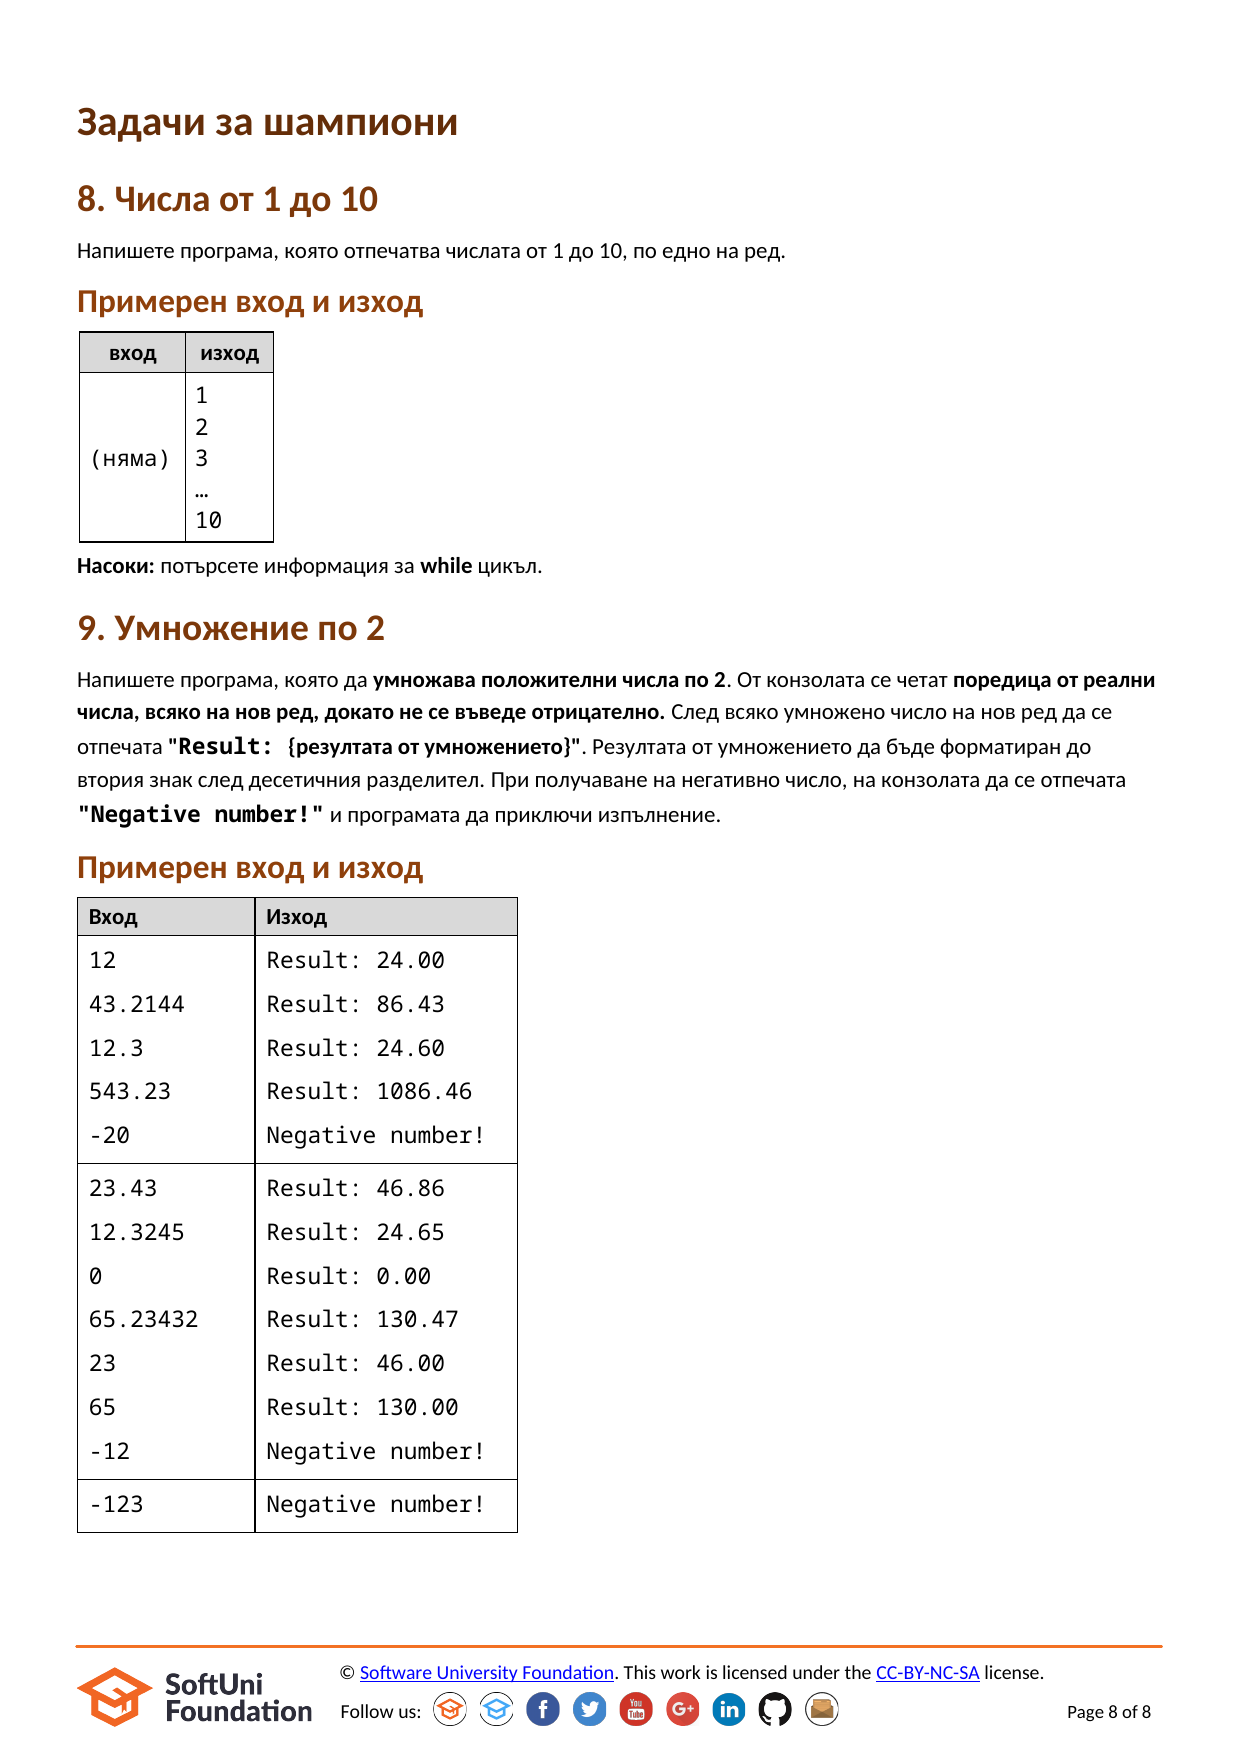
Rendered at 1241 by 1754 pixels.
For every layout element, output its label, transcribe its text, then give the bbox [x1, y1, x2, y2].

table_cell Result: 46.86 Result: 24.65 Result: 0.00 Result: 130.47 Result: 46.00 Result: 130.00 Negative number! [256, 1164, 517, 1478]
table_cell Result: 24.00 Result: 86.43 Result: 24.60 Result: 1086.46 Negative number! [256, 936, 517, 1163]
picture [480, 1692, 513, 1726]
subtitle Числа от 1 до 10 [77, 175, 1163, 221]
subtitle Задачи за шампиони [77, 95, 1163, 146]
picture [619, 1692, 653, 1726]
picture [526, 1692, 560, 1726]
picture [758, 1692, 792, 1726]
table_cell -123 [78, 1480, 254, 1532]
text Напишете програма, която отпечатва числата от 1 до 10, по едно на ред. [77, 236, 1163, 264]
table_cell 1 2 3 … 10 [186, 373, 273, 541]
picture [736, 1693, 746, 1703]
picture [736, 1716, 746, 1726]
picture [727, 1707, 738, 1717]
picture [433, 1692, 467, 1726]
picture [666, 1692, 700, 1726]
table_header вход [80, 333, 185, 372]
table_header Вход [78, 898, 254, 935]
picture [712, 1716, 722, 1726]
table_cell 23.43 12.3245 0 65.23432 23 65 -12 [78, 1164, 254, 1478]
picture [573, 1692, 607, 1726]
table_cell (няма) [80, 373, 185, 541]
table_cell 12 43.2144 12.3 543.23 -20 [78, 936, 254, 1163]
text Напишете програма, която да умножава положителни числа по 2. От конзолата се четат поредица от реални числа, всяко на нов ред, докато не се въведе отрицателно. След всяко умножено число на нов ред да се отпечата "Result: {резултата от умножението}". Резултата от умножението да бъде форматиран до втория знак след десетичния разделител. При получаване на негативно число, на конзолата да се отпечата "Negative number!" и програмата да приключи изпълнение. [77, 665, 1163, 829]
table_header изход [186, 333, 273, 372]
subtitle Примерен вход и изход [77, 846, 1163, 887]
table_header Изход [256, 898, 517, 935]
picture [712, 1693, 722, 1703]
picture [805, 1692, 839, 1726]
table_cell Negative number! [256, 1480, 517, 1532]
subtitle Умножение по 2 [77, 604, 1163, 650]
text Насоки: потърсете информация за while цикъл. [77, 551, 1163, 579]
picture [76, 1667, 312, 1727]
subtitle Примерен вход и изход [77, 280, 1163, 321]
